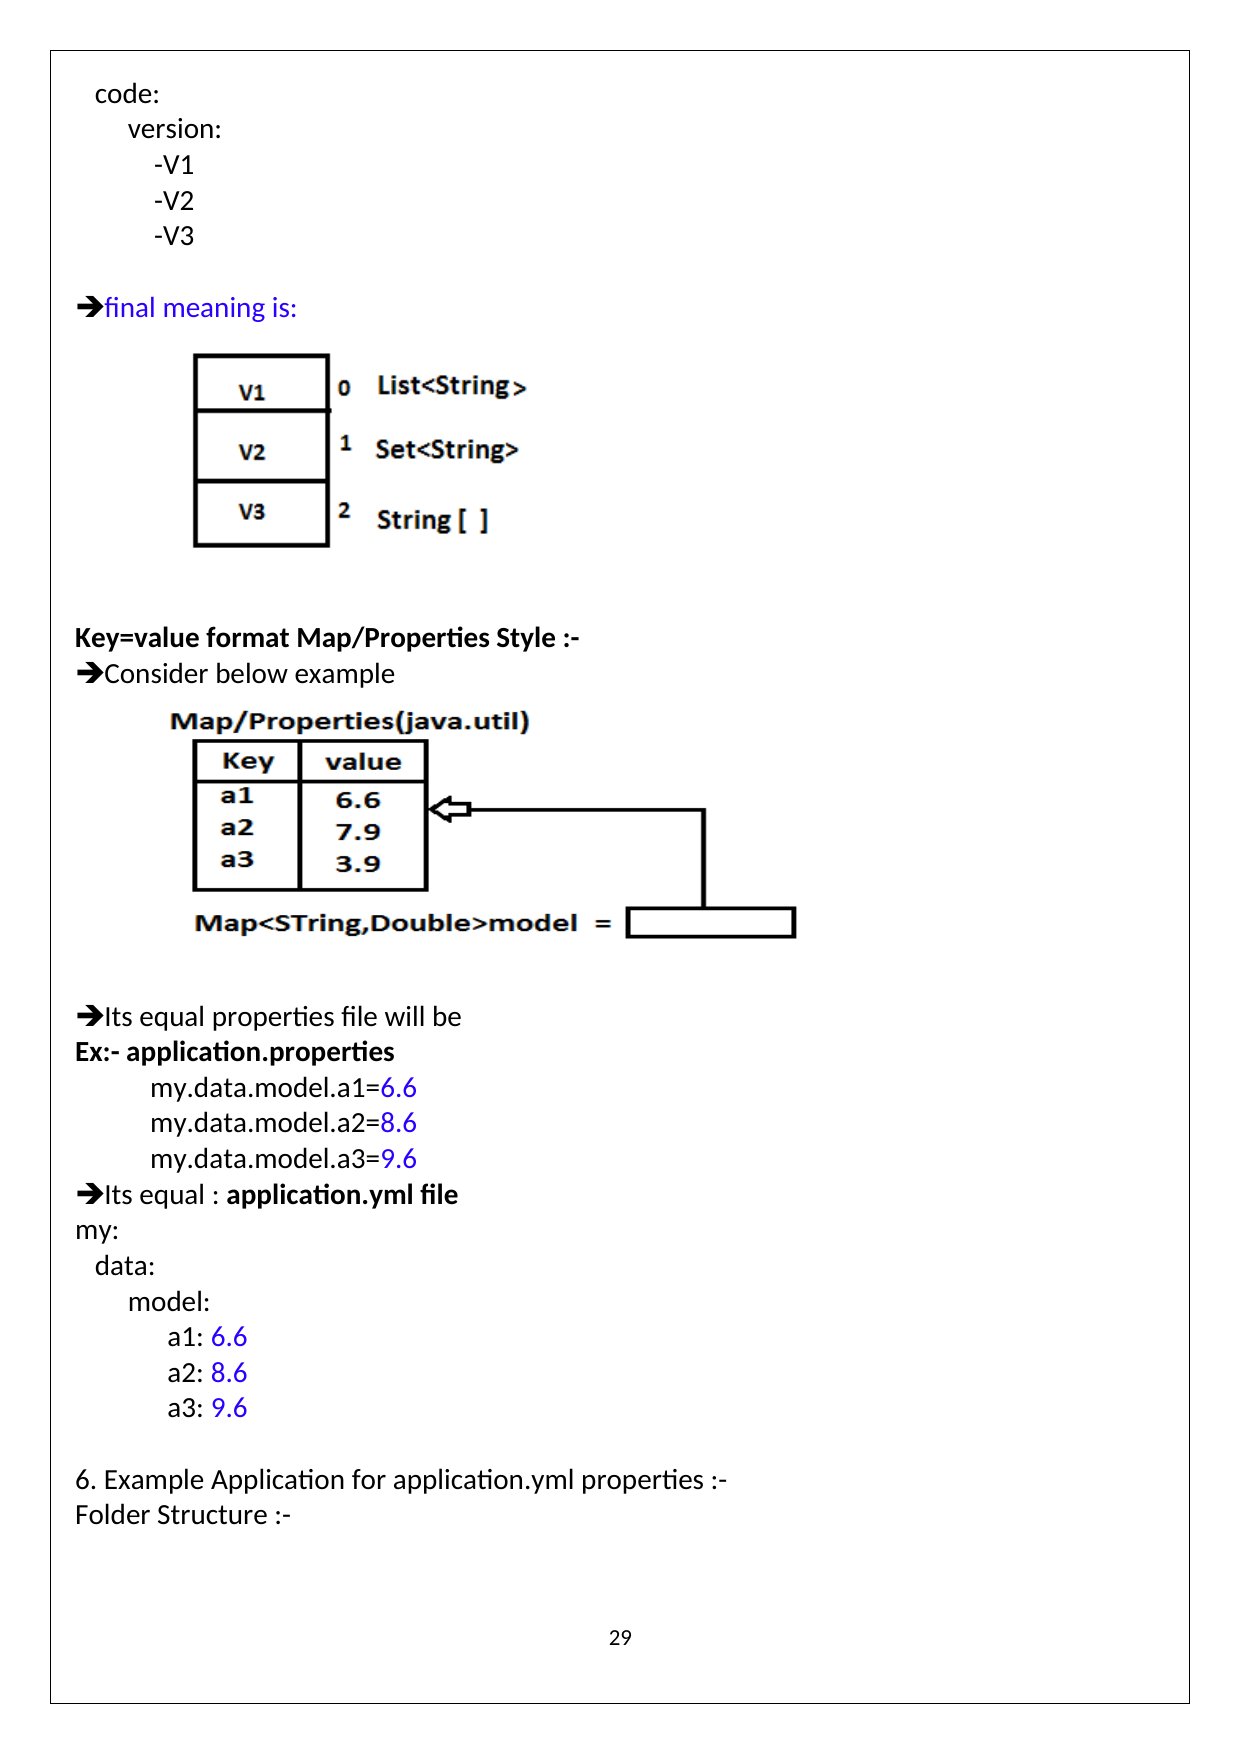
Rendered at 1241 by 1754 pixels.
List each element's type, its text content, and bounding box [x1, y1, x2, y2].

picture [150, 690, 836, 962]
text Consider below example [75, 655, 1165, 691]
text Its equal properties file will be [75, 998, 1165, 1033]
text 6. Example Application for application.yml properties :- [75, 1461, 1165, 1496]
text Folder Structure :- [75, 1496, 1165, 1532]
text model: [75, 1283, 1165, 1318]
text -V1 [75, 146, 1165, 182]
text my.data.model.a3=9.6 [75, 1140, 1165, 1176]
text a2: 8.6 [75, 1354, 1165, 1389]
text -V3 [75, 217, 1165, 253]
text my.data.model.a2=8.6 [75, 1104, 1165, 1140]
picture [173, 324, 574, 584]
text my.data.model.a1=6.6 [75, 1069, 1165, 1104]
text final meaning is: [75, 289, 1165, 324]
text version: [75, 111, 1165, 146]
text my: [75, 1211, 1165, 1247]
text data: [75, 1247, 1165, 1283]
text a3: 9.6 [75, 1389, 1165, 1425]
text a1: 6.6 [75, 1318, 1165, 1354]
text Its equal : application.yml file [75, 1176, 1165, 1211]
text code: [75, 75, 1165, 111]
text Ex:- application.properties [75, 1033, 1165, 1069]
text Key=value format Map/Properties Style :- [75, 619, 1165, 655]
text -V2 [75, 182, 1165, 217]
